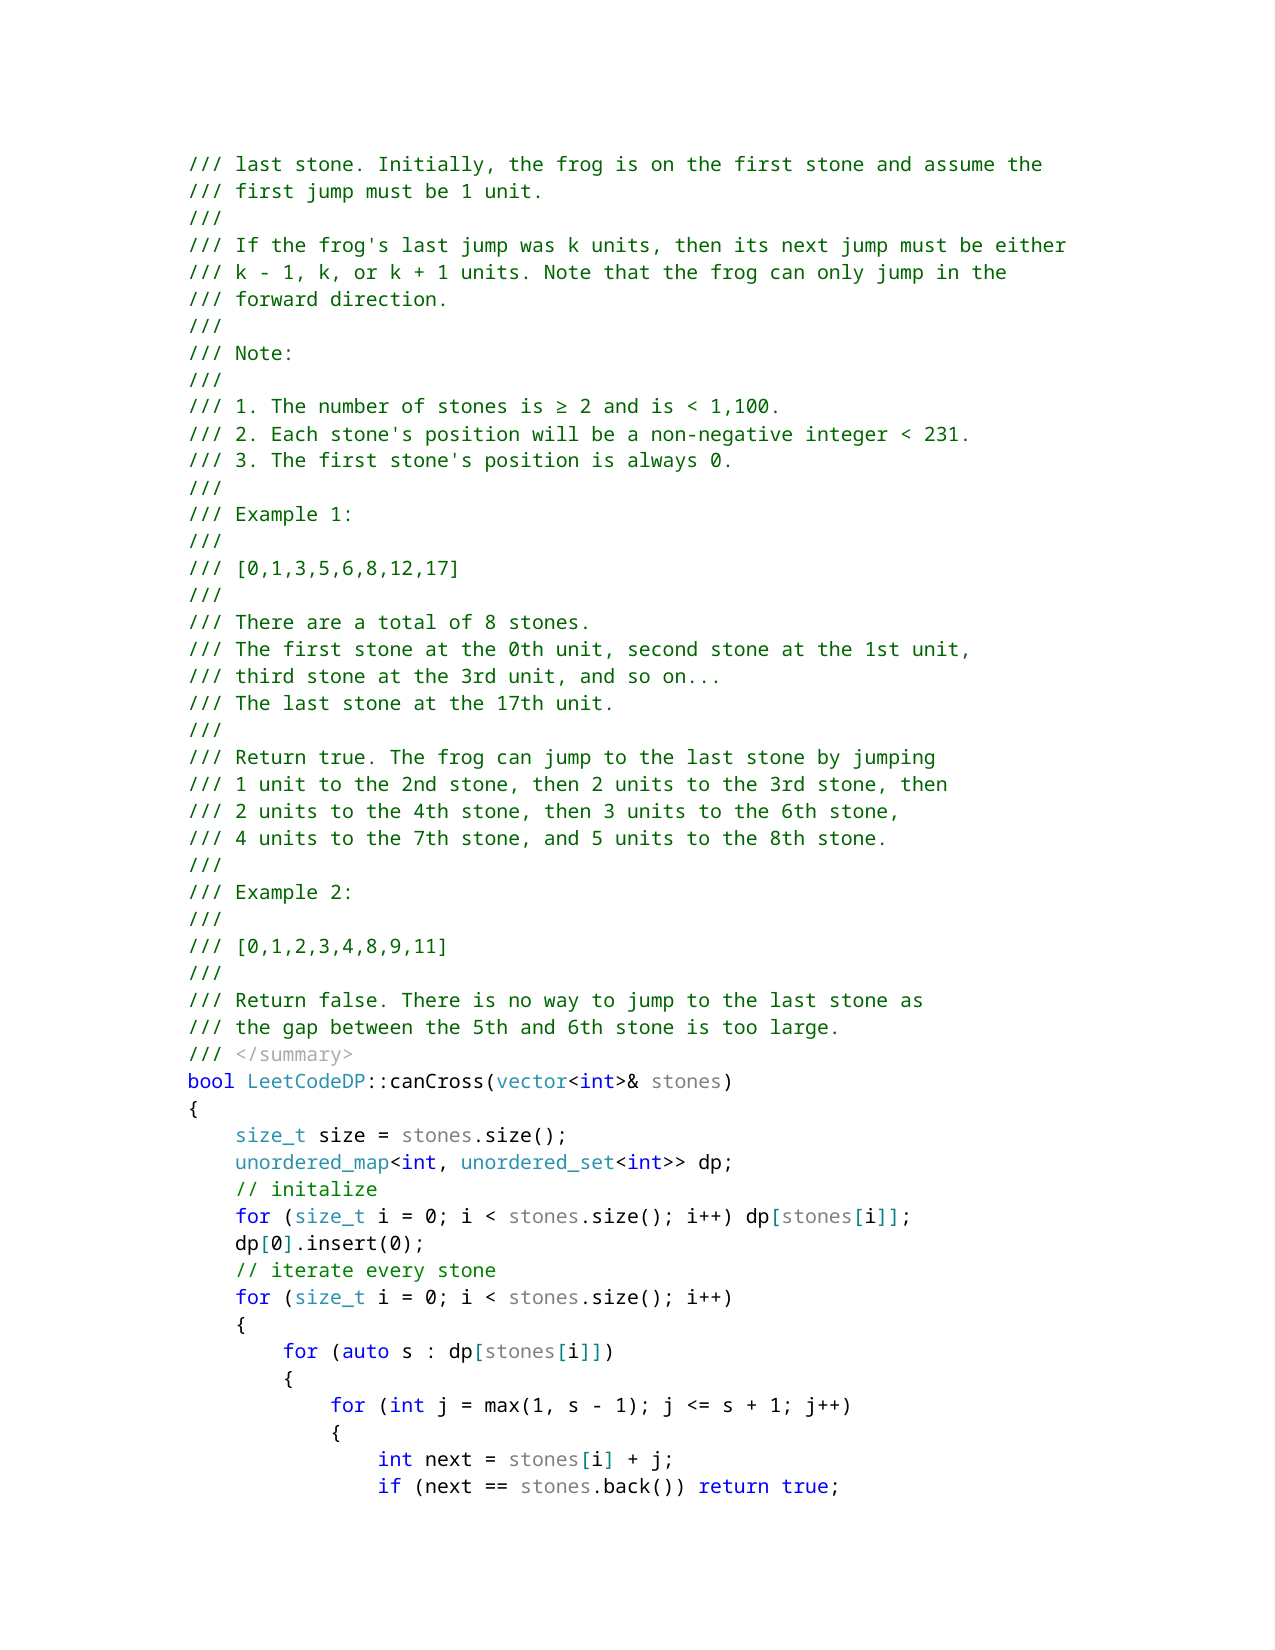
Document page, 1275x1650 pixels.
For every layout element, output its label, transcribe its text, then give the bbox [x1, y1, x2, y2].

text /// [0,1,3,5,6,8,12,17] [187, 555, 1087, 582]
text // iterate every stone [187, 1256, 1087, 1283]
text /// [187, 204, 1087, 231]
text /// 1 unit to the 2nd stone, then 2 units to the 3rd stone, then [187, 771, 1087, 797]
text /// Example 2: [187, 878, 1087, 905]
text unordered_map<int, unordered_set<int>> dp; [187, 1148, 1087, 1175]
text /// [187, 528, 1087, 555]
text /// the gap between the 5th and 6th stone is too large. [187, 1013, 1087, 1040]
text { [187, 1364, 1087, 1391]
text if (next == stones.back()) return true; [187, 1472, 1087, 1499]
text /// [187, 582, 1087, 609]
text /// [187, 905, 1087, 932]
text /// Return false. There is no way to jump to the last stone as [187, 986, 1087, 1013]
text /// [187, 474, 1087, 501]
text /// k - 1, k, or k + 1 units. Note that the frog can only jump in the [187, 258, 1087, 285]
text for (size_t i = 0; i < stones.size(); i++) dp[stones[i]]; [187, 1202, 1087, 1229]
text { [187, 1418, 1087, 1445]
text /// [187, 851, 1087, 878]
text /// [0,1,2,3,4,8,9,11] [187, 932, 1087, 959]
text size_t size = stones.size(); [187, 1121, 1087, 1148]
text // initalize [187, 1175, 1087, 1202]
text /// first jump must be 1 unit. [187, 177, 1087, 204]
text /// last stone. Initially, the frog is on the first stone and assume the [187, 150, 1087, 177]
text /// [187, 312, 1087, 339]
text for (int j = max(1, s - 1); j <= s + 1; j++) [187, 1391, 1087, 1418]
text /// </summary> [187, 1040, 1087, 1067]
text { [187, 1310, 1087, 1337]
text /// 3. The first stone's position is always 0. [187, 447, 1087, 474]
text /// [187, 366, 1087, 393]
text /// [187, 717, 1087, 743]
text /// Return true. The frog can jump to the last stone by jumping [187, 743, 1087, 771]
text for (auto s : dp[stones[i]]) [187, 1337, 1087, 1364]
text /// [187, 959, 1087, 986]
text /// 4 units to the 7th stone, and 5 units to the 8th stone. [187, 824, 1087, 851]
text int next = stones[i] + j; [187, 1445, 1087, 1472]
text /// 1. The number of stones is ≥ 2 and is < 1,100. [187, 393, 1087, 420]
text for (size_t i = 0; i < stones.size(); i++) [187, 1283, 1087, 1310]
text /// third stone at the 3rd unit, and so on... [187, 663, 1087, 689]
text /// forward direction. [187, 285, 1087, 312]
text /// The first stone at the 0th unit, second stone at the 1st unit, [187, 636, 1087, 663]
text /// If the frog's last jump was k units, then its next jump must be either [187, 231, 1087, 258]
text /// The last stone at the 17th unit. [187, 689, 1087, 717]
text /// Example 1: [187, 501, 1087, 528]
text dp[0].insert(0); [187, 1229, 1087, 1256]
text /// There are a total of 8 stones. [187, 609, 1087, 636]
text /// 2 units to the 4th stone, then 3 units to the 6th stone, [187, 797, 1087, 824]
text /// 2. Each stone's position will be a non-negative integer < 231. [187, 420, 1087, 447]
text bool LeetCodeDP::canCross(vector<int>& stones) [187, 1067, 1087, 1094]
text /// Note: [187, 339, 1087, 366]
text { [187, 1094, 1087, 1121]
